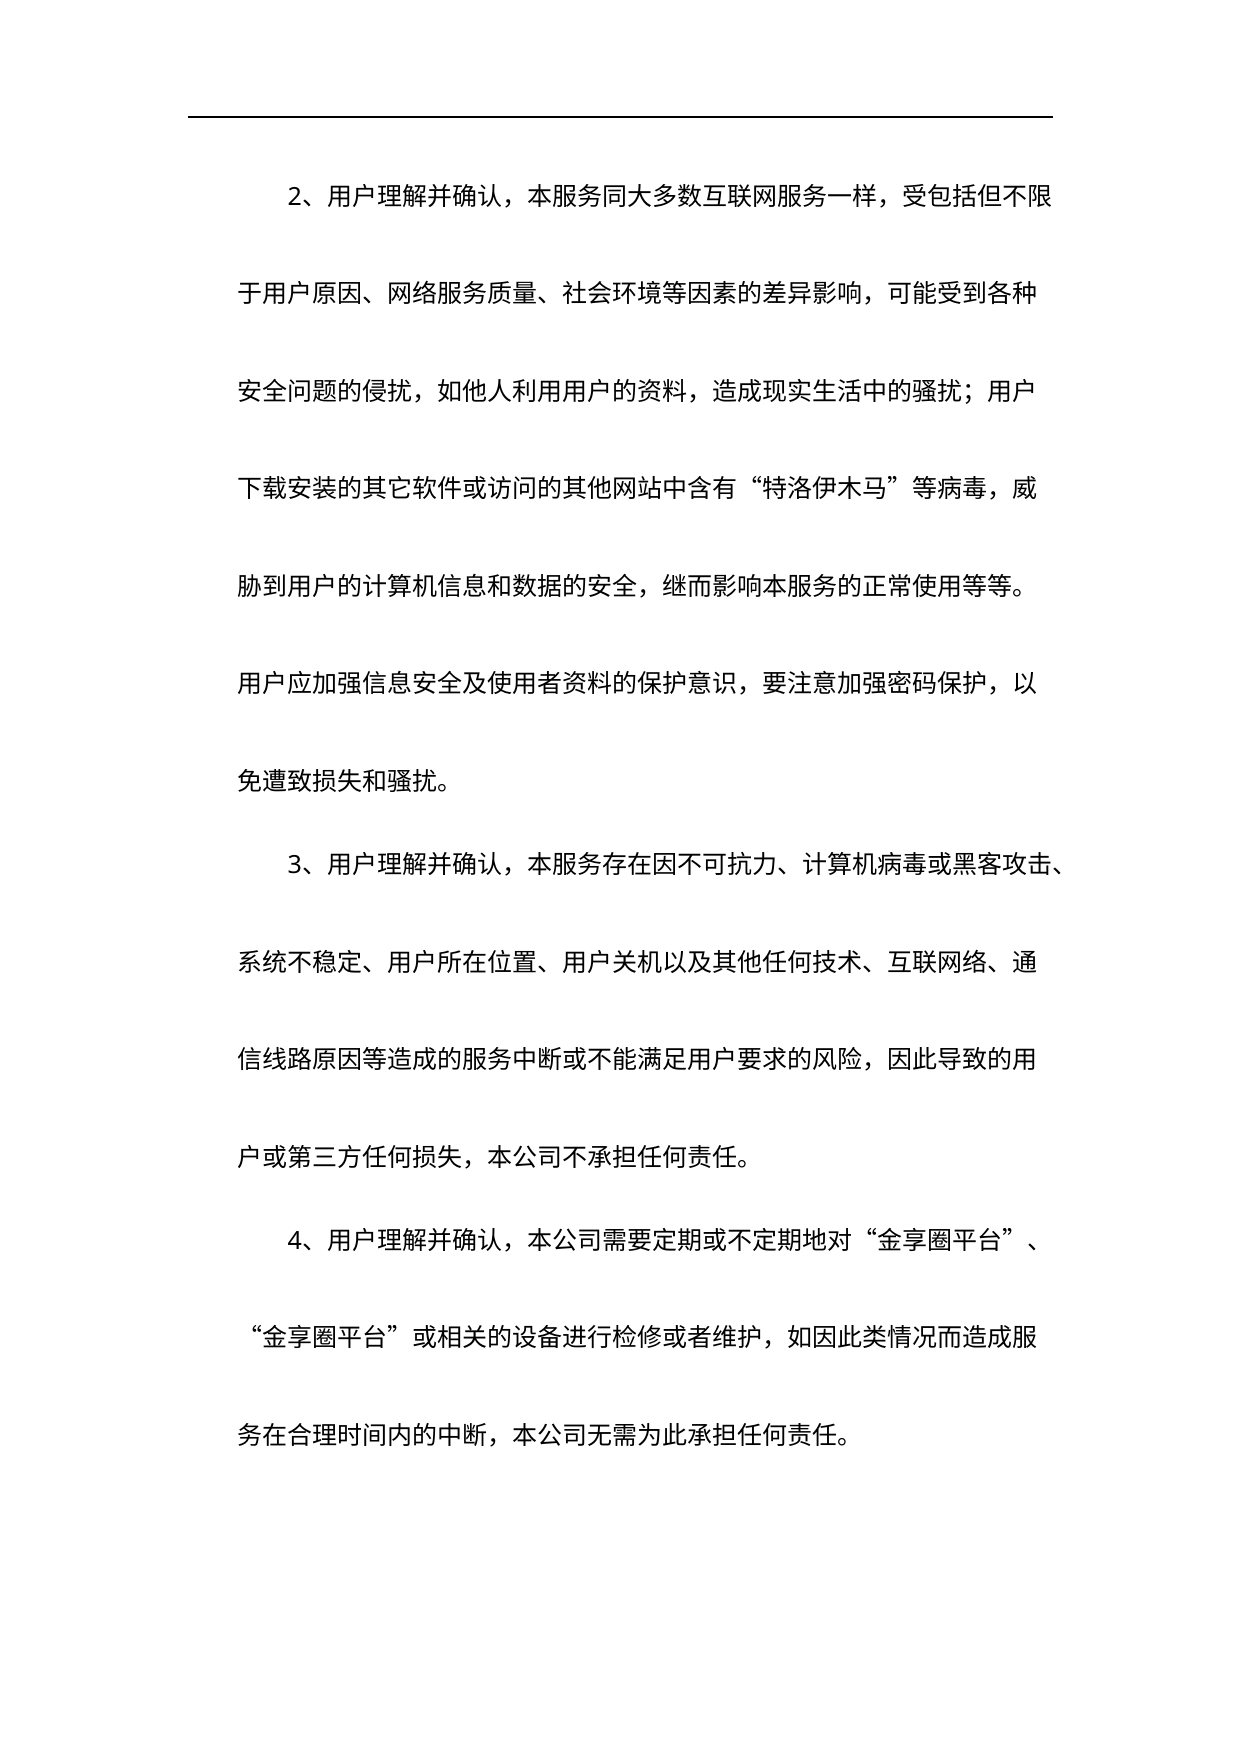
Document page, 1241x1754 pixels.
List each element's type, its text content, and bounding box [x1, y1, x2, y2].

text 4、用户理解并确认，本公司需要定期或不定期地对“金享圈平台”、“金享圈平台”或相关的设备进行检修或者维护，如因此类情况而造成服务在合理时间内的中断，本公司无需为此承担任何责任。 [237, 1206, 1053, 1466]
text 2、用户理解并确认，本服务同大多数互联网服务一样，受包括但不限于用户原因、网络服务质量、社会环境等因素的差异影响，可能受到各种安全问题的侵扰，如他人利用用户的资料，造成现实生活中的骚扰；用户下载安装的其它软件或访问的其他网站中含有“特洛伊木马”等病毒，威胁到用户的计算机信息和数据的安全，继而影响本服务的正常使用等等。用户应加强信息安全及使用者资料的保护意识，要注意加强密码保护，以免遭致损失和骚扰。 [237, 162, 1053, 812]
text 3、用户理解并确认，本服务存在因不可抗力、计算机病毒或黑客攻击、系统不稳定、用户所在位置、用户关机以及其他任何技术、互联网络、通信线路原因等造成的服务中断或不能满足用户要求的风险，因此导致的用户或第三方任何损失，本公司不承担任何责任。 [237, 830, 1053, 1188]
